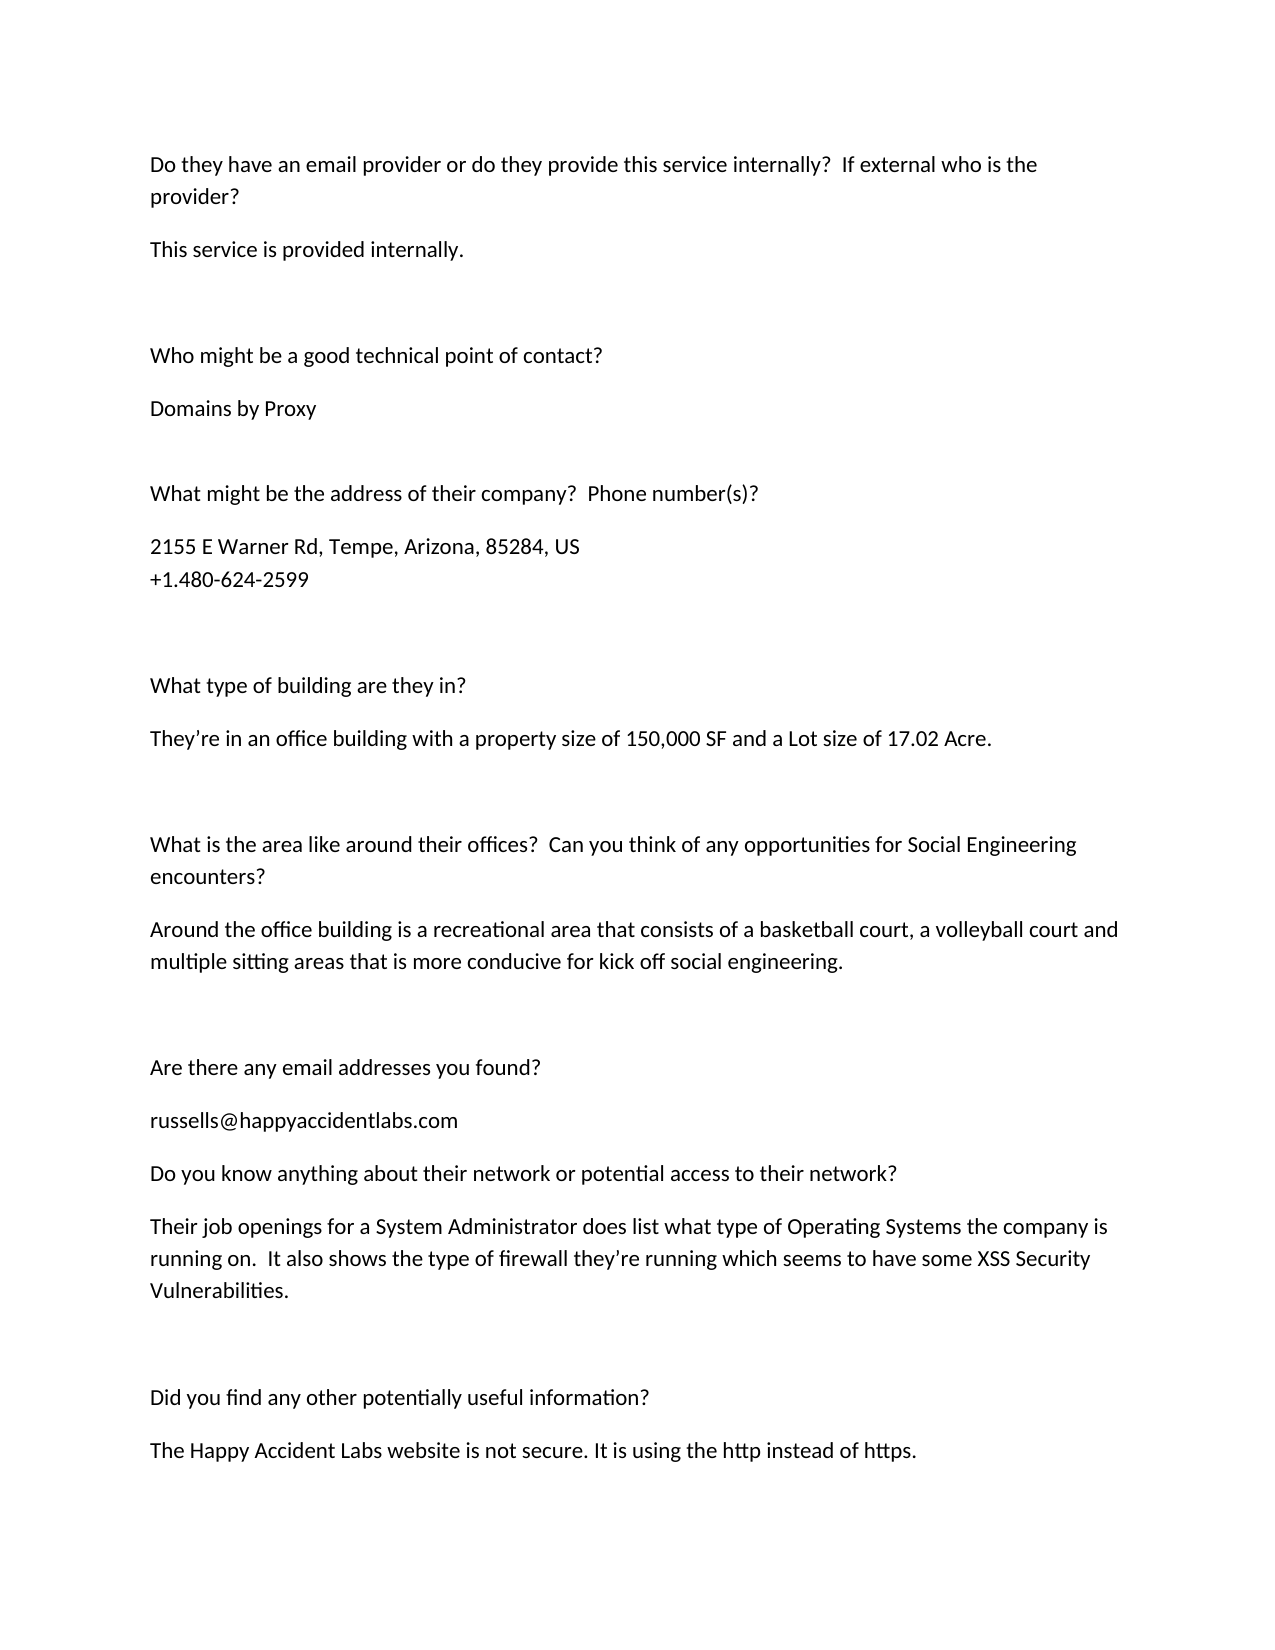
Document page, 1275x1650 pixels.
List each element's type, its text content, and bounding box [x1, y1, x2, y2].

text Do you know anything about their network or potential access to their network? [150, 1159, 1125, 1187]
text What type of building are they in? [150, 671, 1125, 699]
text Did you find any other potentially useful information? [150, 1383, 1125, 1411]
text What is the area like around their offices? Can you think of any opportunities for Social Engineering encounters? [150, 830, 1125, 890]
text They’re in an office building with a property size of 150,000 SF and a Lot size of 17.02 Acre. [150, 724, 1125, 752]
text Are there any email addresses you found? [150, 1053, 1125, 1081]
text russells@happyaccidentlabs.com [150, 1106, 1125, 1134]
text What might be the address of their company? Phone number(s)? [150, 479, 1125, 507]
text Their job openings for a System Administrator does list what type of Operating Systems the company is running on. It also shows the type of firewall they’re running which seems to have some XSS Security Vulnerabilities. [150, 1212, 1125, 1305]
text Do they have an email provider or do they provide this service internally? If external who is the provider? [150, 150, 1125, 210]
text 2155 E Warner Rd, Tempe, Arizona, 85284, US +1.480-624-2599 [150, 532, 1125, 593]
text This service is provided internally. [150, 235, 1125, 263]
text The Happy Accident Labs website is not secure. It is using the http instead of https. [150, 1436, 1125, 1464]
text Who might be a good technical point of contact? [150, 341, 1125, 369]
text Domains by Proxy [150, 394, 1125, 454]
text Around the office building is a recreational area that consists of a basketball court, a volleyball court and multiple sitting areas that is more conducive for kick off social engineering. [150, 915, 1125, 975]
